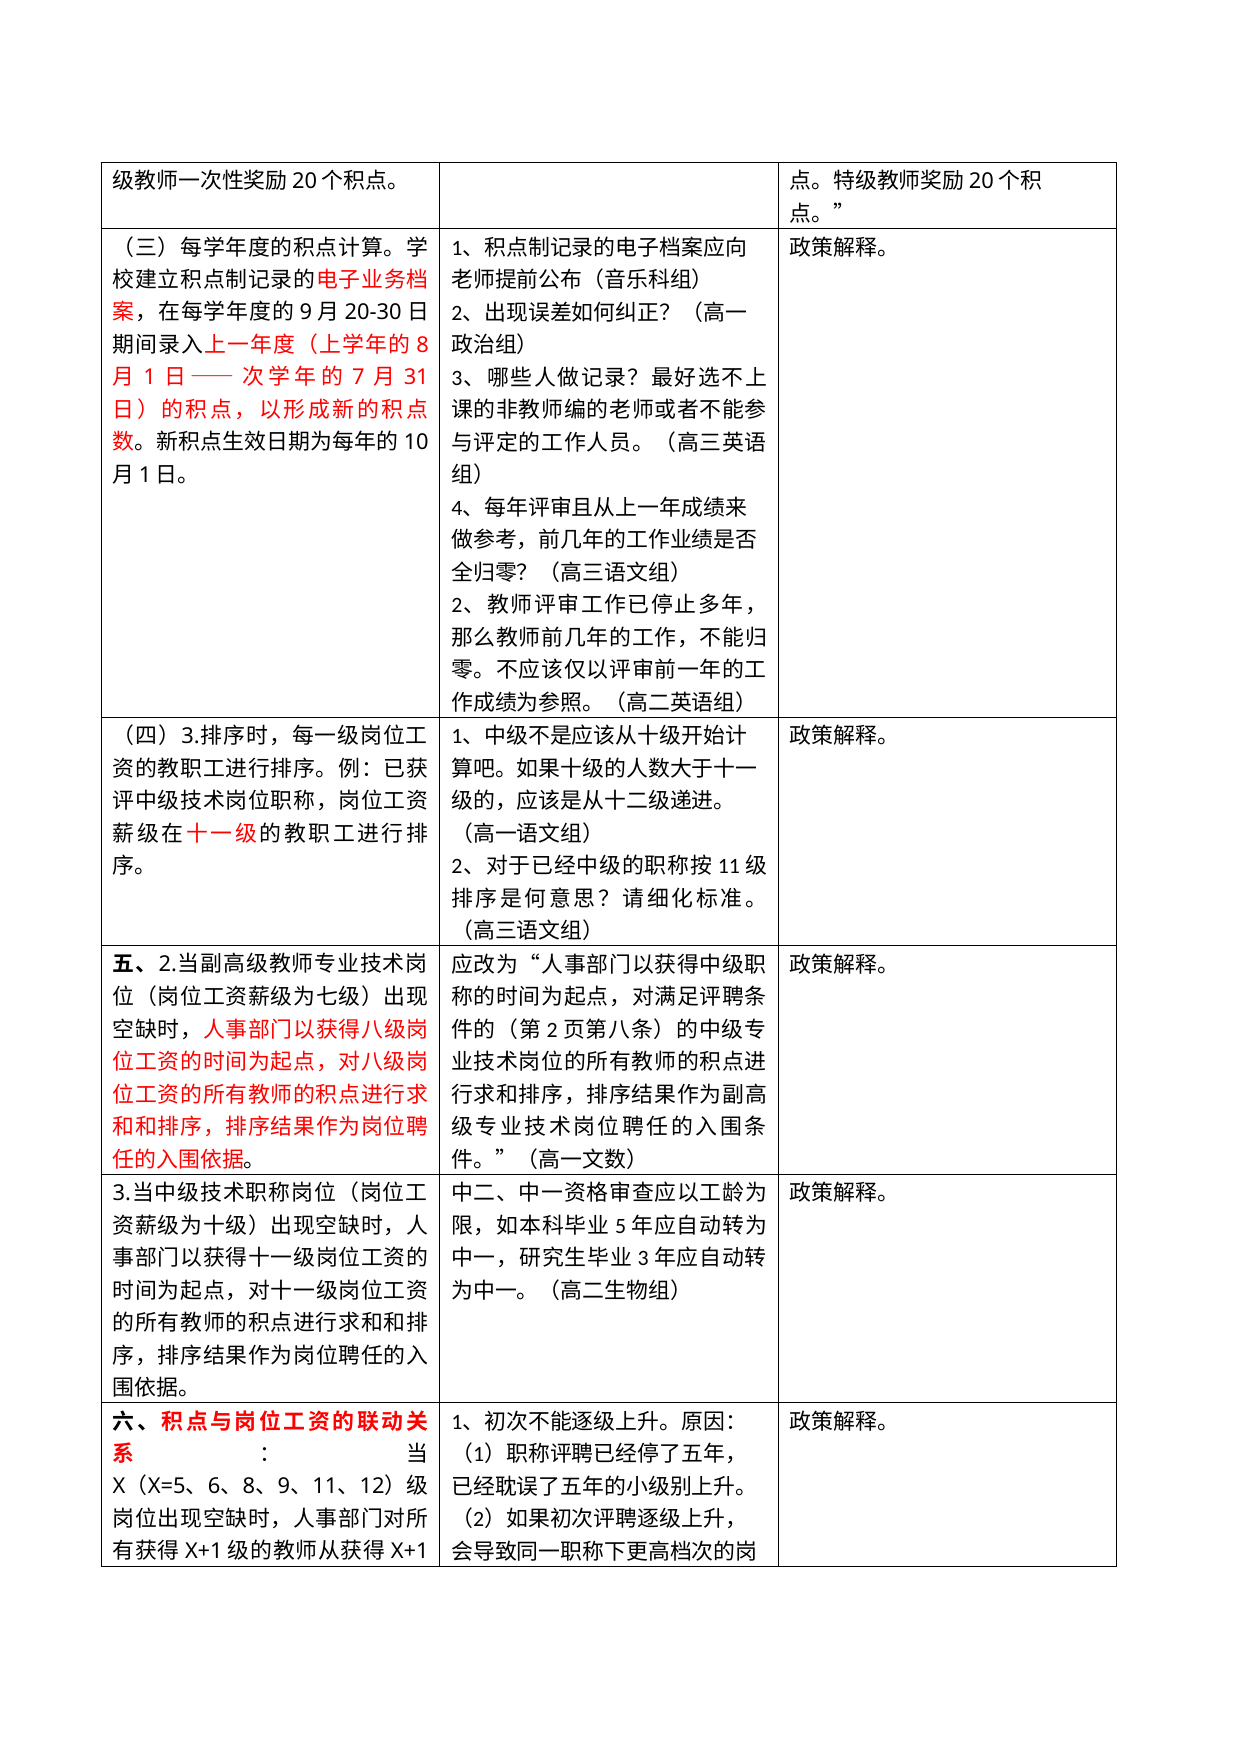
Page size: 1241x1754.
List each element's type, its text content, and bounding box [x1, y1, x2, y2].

table_cell 政策解释。 [779, 1403, 1116, 1566]
table_cell 政策解释。 [779, 946, 1116, 1174]
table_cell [440, 1403, 778, 1566]
table_cell 中二、中一资格审查应以工龄为限，如本科毕业5年应自动转为中一，研究生毕业3年应自动转为中一。（高二生物组） [440, 1175, 778, 1402]
table_cell 3.当中级技术职称岗位（岗位工资薪级为十级）出现空缺时，人事部门以获得十一级岗位工资的时间为起点，对十一级岗位工资的所有教师的积点进行求和和排序，排序结果作为岗位聘任的入围依据。 [102, 1175, 439, 1402]
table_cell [779, 163, 1116, 228]
table_cell 五、2.当副高级教师专业技术岗位（岗位工资薪级为七级）出现空缺时，人事部门以获得八级岗位工资的时间为起点，对八级岗位工资的所有教师的积点进行求和和排序，排序结果作为岗位聘任的入围依据。 [102, 946, 439, 1174]
table_cell （三）每学年度的积点计算。学校建立积点制记录的电子业务档案，在每学年度的9月20-30日期间录入上一年度（上学年的8月1日——次学年的7月31日）的积点，以形成新的积点数。新积点生效日期为每年的10月1日。 [102, 229, 439, 717]
table_cell 政策解释。 [779, 229, 1116, 717]
table_cell （四）3.排序时，每一级岗位工资的教职工进行排序。例：已获评中级技术岗位职称，岗位工资薪级在十一级的教职工进行排序。 [102, 718, 439, 945]
table_cell 应改为“人事部门以获得中级职称的时间为起点，对满足评聘条件的（第2页第八条）的中级专业技术岗位的所有教师的积点进行求和排序，排序结果作为副高级专业技术岗位聘任的入围条件。”（高一文数） [440, 946, 778, 1174]
table_cell 政策解释。 [779, 718, 1116, 945]
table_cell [102, 163, 439, 228]
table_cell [440, 163, 778, 228]
table_cell 1、积点制记录的电子档案应向老师提前公布（音乐科组） 2、出现误差如何纠正？（高一政治组） 3、哪些人做记录？最好选不上课的非教师编的老师或者不能参与评定的工作人员。（高三英语组） 4、每年评审且从上一年成绩来做参考，前几年的工作业绩是否全归零？（高三语文组） 2、教师评审工作已停止多年，那么教师前几年的工作，不能归零。不应该仅以评审前一年的工作成绩为参照。（高二英语组） [440, 229, 778, 717]
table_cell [102, 1403, 439, 1566]
table_cell 政策解释。 [779, 1175, 1116, 1402]
table_cell 1、中级不是应该从十级开始计算吧。如果十级的人数大于十一级的，应该是从十二级递进。（高一语文组） 2、对于已经中级的职称按11级排序是何意思？请细化标准。（高三语文组） [440, 718, 778, 945]
